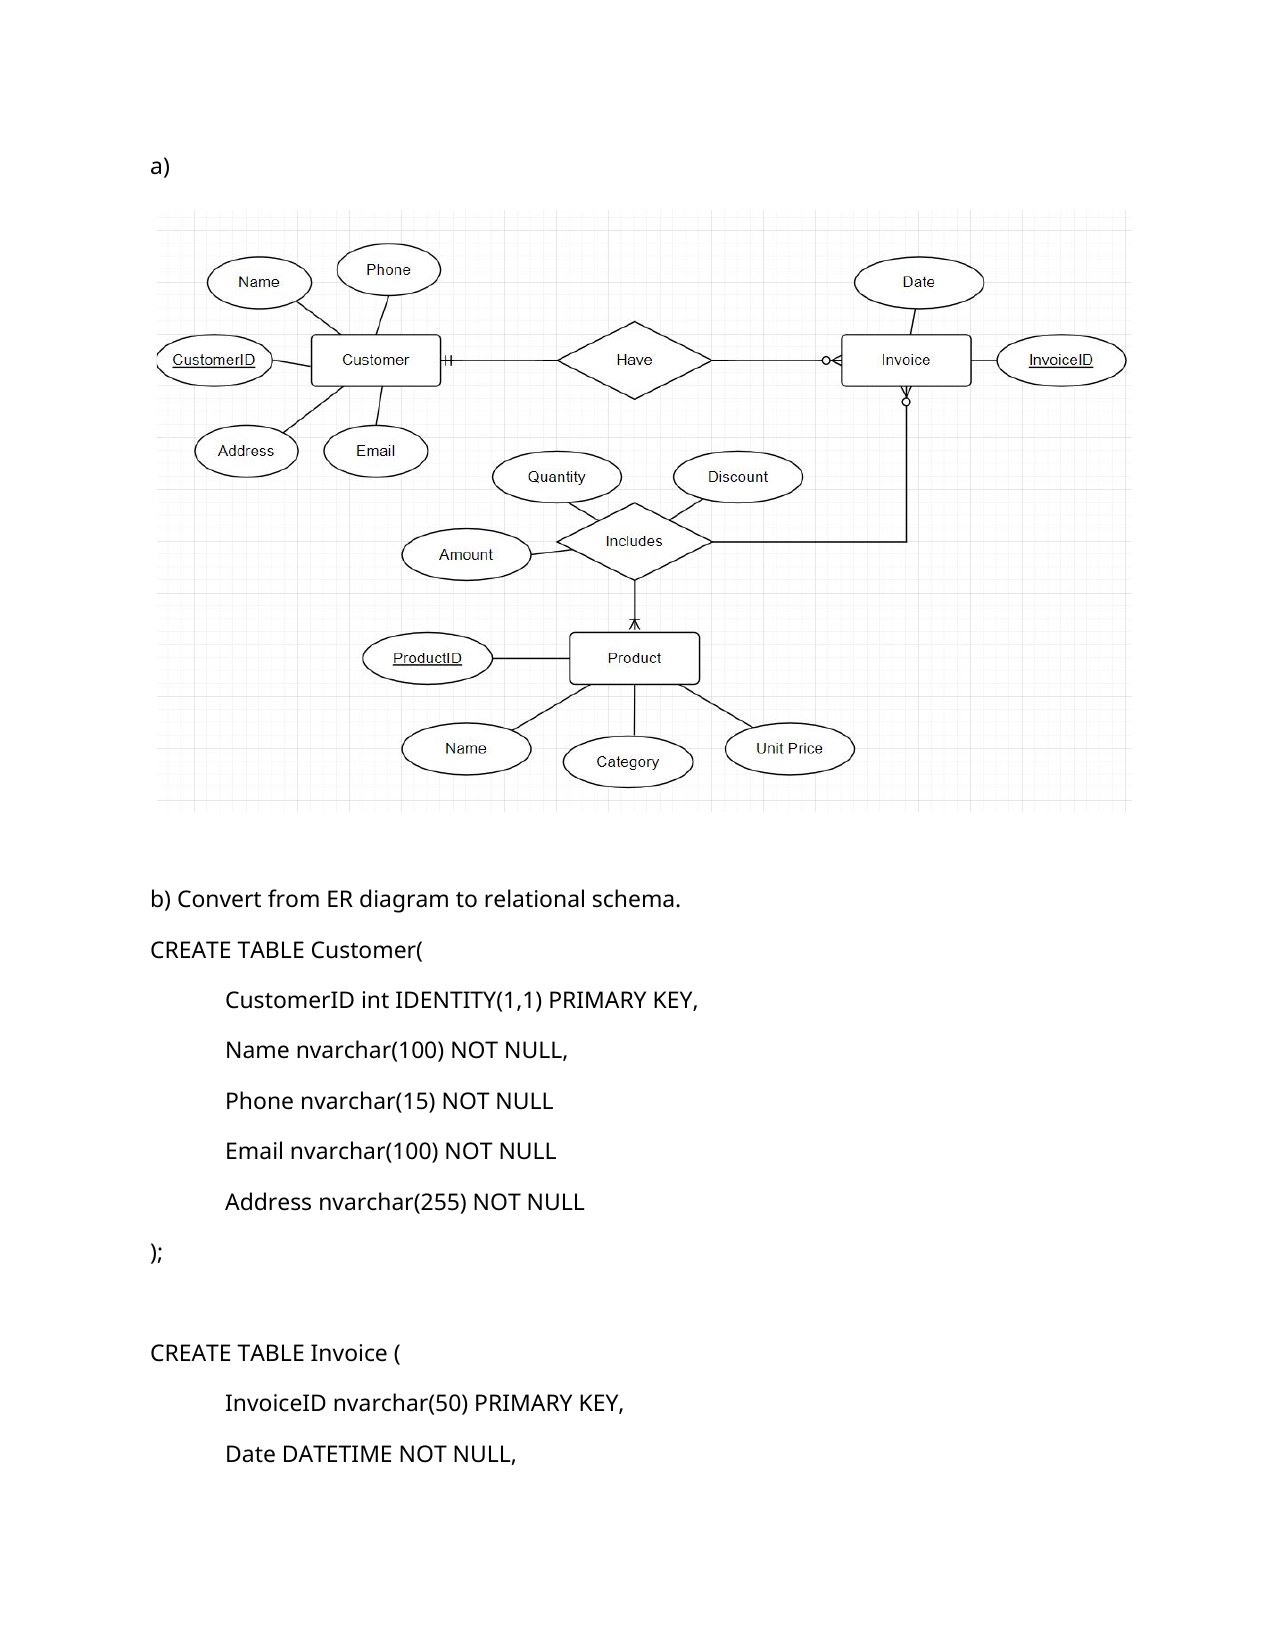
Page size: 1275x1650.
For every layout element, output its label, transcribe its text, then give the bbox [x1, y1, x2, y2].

text CREATE TABLE Invoice ( [150, 1337, 1125, 1368]
text Address nvarchar(255) NOT NULL [150, 1186, 1125, 1217]
text ); [150, 1236, 1125, 1267]
picture [156, 210, 1132, 812]
text CustomerID int IDENTITY(1,1) PRIMARY KEY, [150, 984, 1125, 1015]
text InvoiceID nvarchar(50) PRIMARY KEY, [150, 1387, 1125, 1419]
text Email nvarchar(100) NOT NULL [150, 1135, 1125, 1167]
text Date DATETIME NOT NULL, [150, 1438, 1125, 1469]
text CREATE TABLE Customer( [150, 934, 1125, 965]
text a) [150, 150, 1125, 181]
text Name nvarchar(100) NOT NULL, [150, 1034, 1125, 1066]
text b) Convert from ER diagram to relational schema. [150, 883, 1125, 914]
text Phone nvarchar(15) NOT NULL [150, 1085, 1125, 1116]
